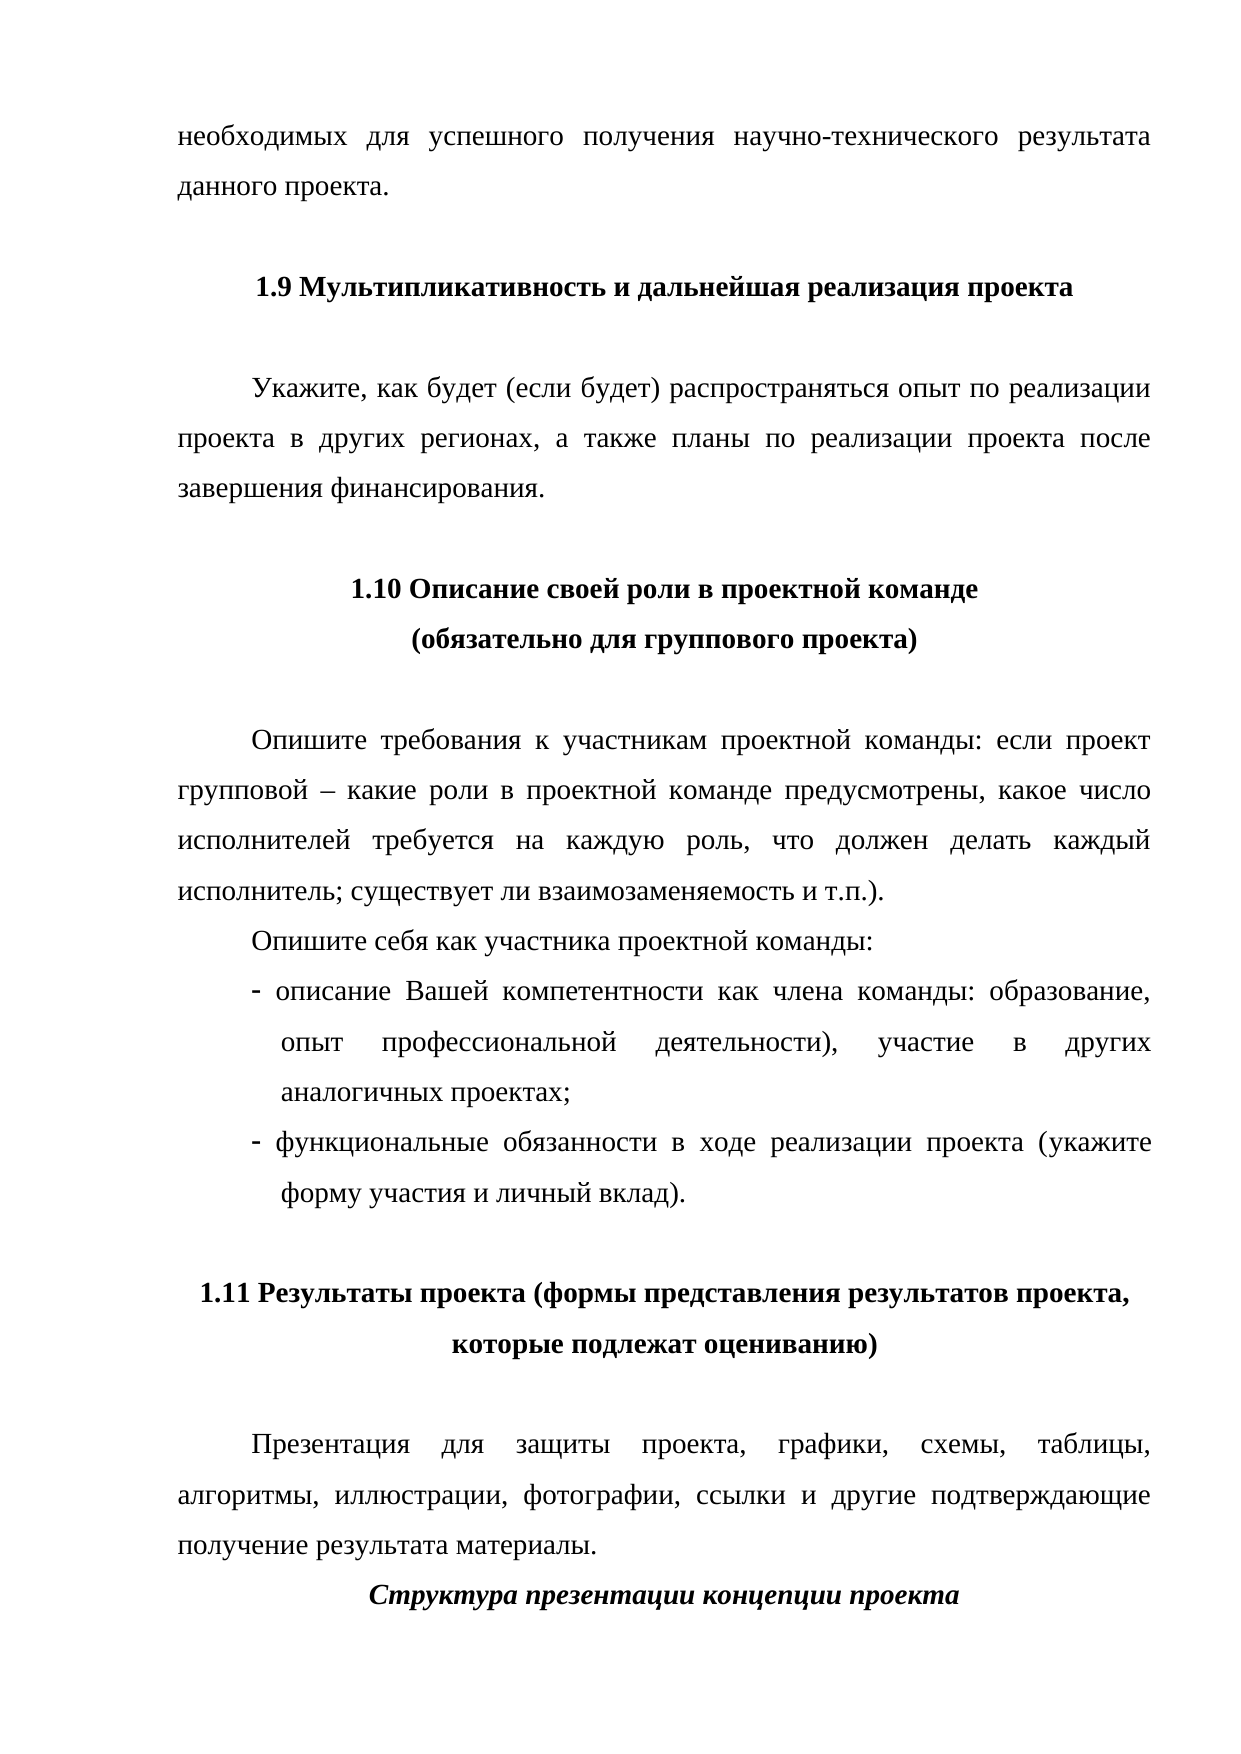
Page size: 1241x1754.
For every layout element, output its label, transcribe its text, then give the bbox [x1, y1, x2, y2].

text 1.11 Результаты проекта (формы представления результатов проекта, которые подлежат оцениванию) [178, 1276, 1152, 1359]
list описание Вашей компетентности как члена команды: образование, опыт профессиональной деятельности), участие в других аналогичных проектах; [251, 973, 1152, 1108]
text Структура презентации концепции проекта [177, 1577, 1152, 1611]
text 1.9 Мультипликативность и дальнейшая реализация проекта [177, 269, 1152, 303]
text 1.10 Описание своей роли в проектной команде [177, 571, 1152, 604]
text (обязательно для группового проекта) [177, 621, 1152, 655]
text Укажите, как будет (если будет) распространяться опыт по реализации проекта в других регионах, а также планы по реализации проекта после завершения финансирования. [177, 370, 1152, 504]
text Опишите себя как участника проектной команды: [177, 923, 1152, 957]
text Опишите требования к участникам проектной команды: если проект групповой – какие роли в проектной команде предусмотрены, какое число исполнителей требуется на каждую роль, что должен делать каждый исполнитель; существует ли взаимозаменяемость и т.п.). [177, 722, 1152, 906]
list функциональные обязанности в ходе реализации проекта (укажите форму участия и личный вклад). [251, 1124, 1152, 1208]
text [177, 118, 1152, 202]
text Презентация для защиты проекта, графики, схемы, таблицы, алгоритмы, иллюстрации, фотографии, ссылки и другие подтверждающие получение результата материалы. [177, 1426, 1152, 1561]
